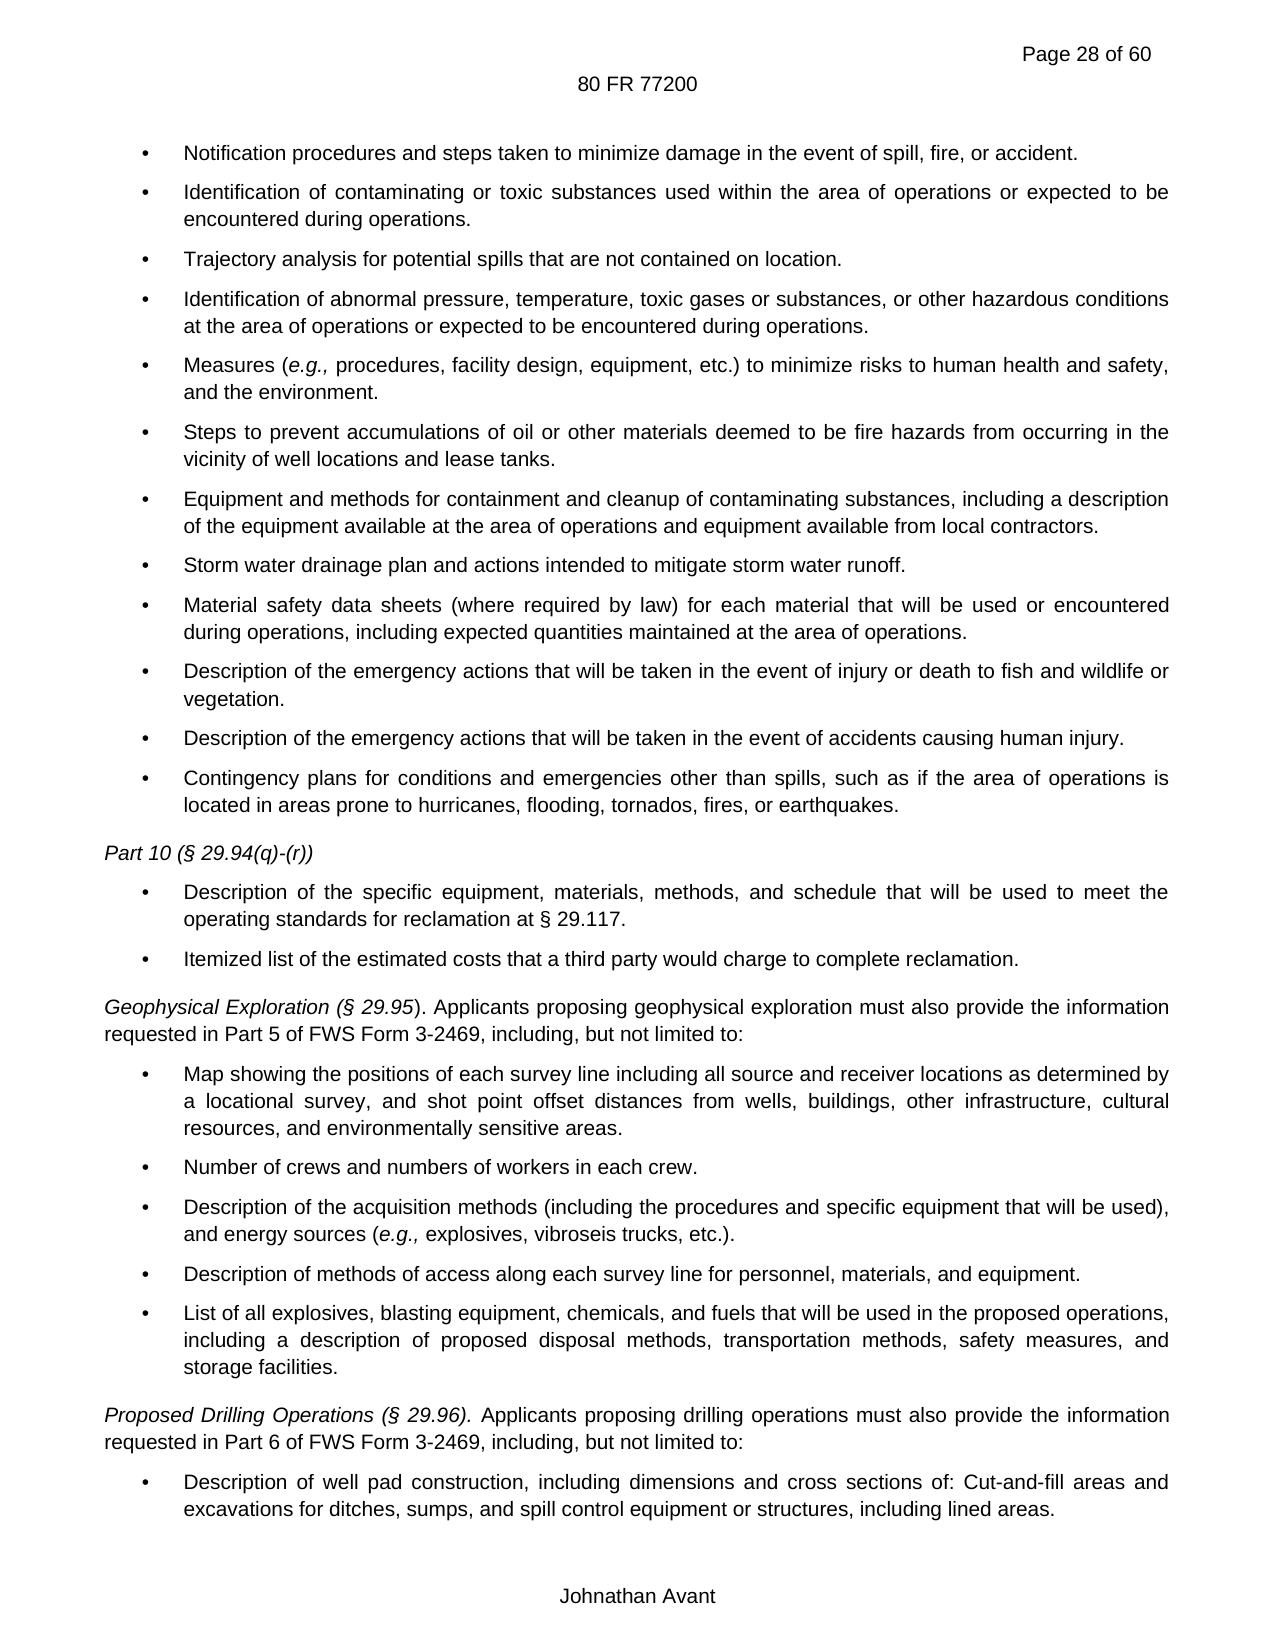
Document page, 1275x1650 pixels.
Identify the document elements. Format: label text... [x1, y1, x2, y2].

list Equipment and methods for containment and cleanup of contaminating substances, including a description of the equipment available at the area of operations and equipment available from local contractors. [142, 483, 1171, 537]
text Proposed Drilling Operations (§ 29.96). Applicants proposing drilling operations must also provide the information requested in Part 6 of FWS Form 3-2469, including, but not limited to: [104, 1400, 1171, 1454]
list Description of the emergency actions that will be taken in the event of injury or death to fish and wildlife or vegetation. [142, 656, 1171, 710]
list Itemized list of the estimated costs that a third party would charge to complete reclamation. [142, 944, 1171, 971]
list Trajectory analysis for potential spills that are not contained on location. [142, 244, 1171, 271]
text Geophysical Exploration (§ 29.95). Applicants proposing geophysical exploration must also provide the information requested in Part 5 of FWS Form 3-2469, including, but not limited to: [104, 992, 1171, 1046]
list Contingency plans for conditions and emergencies other than spills, such as if the area of operations is located in areas prone to hurricanes, flooding, tornados, fires, or earthquakes. [142, 762, 1171, 817]
list Description of the acquisition methods (including the procedures and specific equipment that will be used), and energy sources (e.g., explosives, vibroseis trucks, etc.). [142, 1192, 1171, 1246]
text Part 10 (§ 29.94(q)-(r)) [104, 837, 1171, 864]
list Number of crews and numbers of workers in each crew. [142, 1152, 1171, 1179]
list Measures (e.g., procedures, facility design, equipment, etc.) to minimize risks to human health and safety, and the environment. [142, 350, 1171, 404]
list Identification of abnormal pressure, temperature, toxic gases or substances, or other hazardous conditions at the area of operations or expected to be encountered during operations. [142, 283, 1171, 337]
list Description of well pad construction, including dimensions and cross sections of: Cut-and-fill areas and excavations for ditches, sumps, and spill control equipment or structures, including lined areas. [142, 1467, 1171, 1521]
list Map showing the positions of each survey line including all source and receiver locations as determined by a locational survey, and shot point offset distances from wells, buildings, other infrastructure, cultural resources, and environmentally sensitive areas. [142, 1058, 1171, 1139]
list List of all explosives, blasting equipment, chemicals, and fuels that will be used in the proposed operations, including a description of proposed disposal methods, transportation methods, safety measures, and storage facilities. [142, 1298, 1171, 1379]
list Description of methods of access along each survey line for personnel, materials, and equipment. [142, 1258, 1171, 1285]
list Material safety data sheets (where required by law) for each material that will be used or encountered during operations, including expected quantities maintained at the area of operations. [142, 589, 1171, 644]
list Description of the emergency actions that will be taken in the event of accidents causing human injury. [142, 723, 1171, 750]
list Steps to prevent accumulations of oil or other materials deemed to be fire hazards from occurring in the vicinity of well locations and lease tanks. [142, 417, 1171, 471]
list Notification procedures and steps taken to minimize damage in the event of spill, fire, or accident. [142, 137, 1171, 164]
list Description of the specific equipment, materials, methods, and schedule that will be used to meet the operating standards for reclamation at § 29.117. [142, 877, 1171, 931]
list Storm water drainage plan and actions intended to mitigate storm water runoff. [142, 550, 1171, 577]
list Identification of contaminating or toxic substances used within the area of operations or expected to be encountered during operations. [142, 177, 1171, 231]
